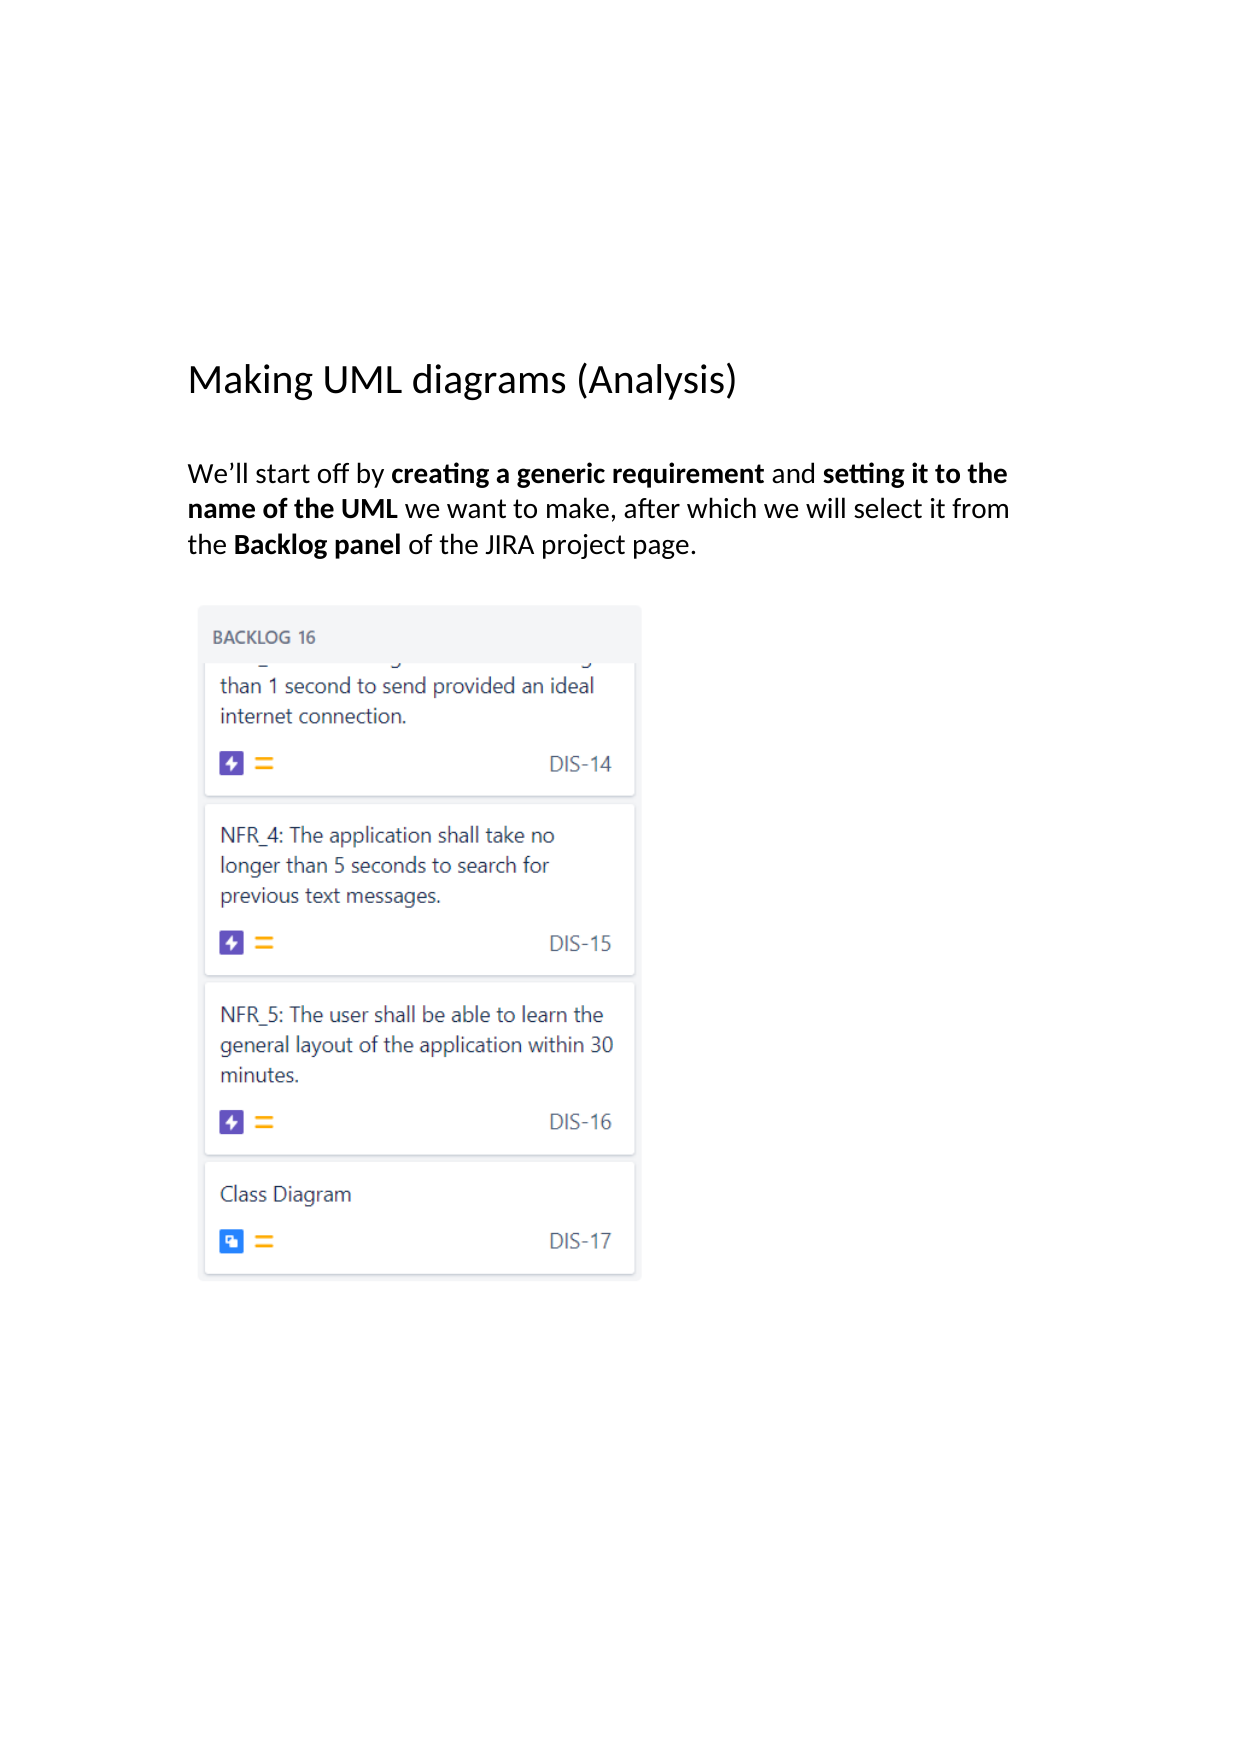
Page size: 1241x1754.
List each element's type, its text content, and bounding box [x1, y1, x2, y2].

picture [187, 597, 649, 1286]
text We’ll start off by creating a generic requirement and setting it to the [187, 455, 1053, 491]
text Making UML diagrams (Analysis) [187, 353, 1053, 404]
text name of the UML we want to make, after which we will select it from the Backlog panel of the JIRA project page. [187, 491, 1053, 562]
